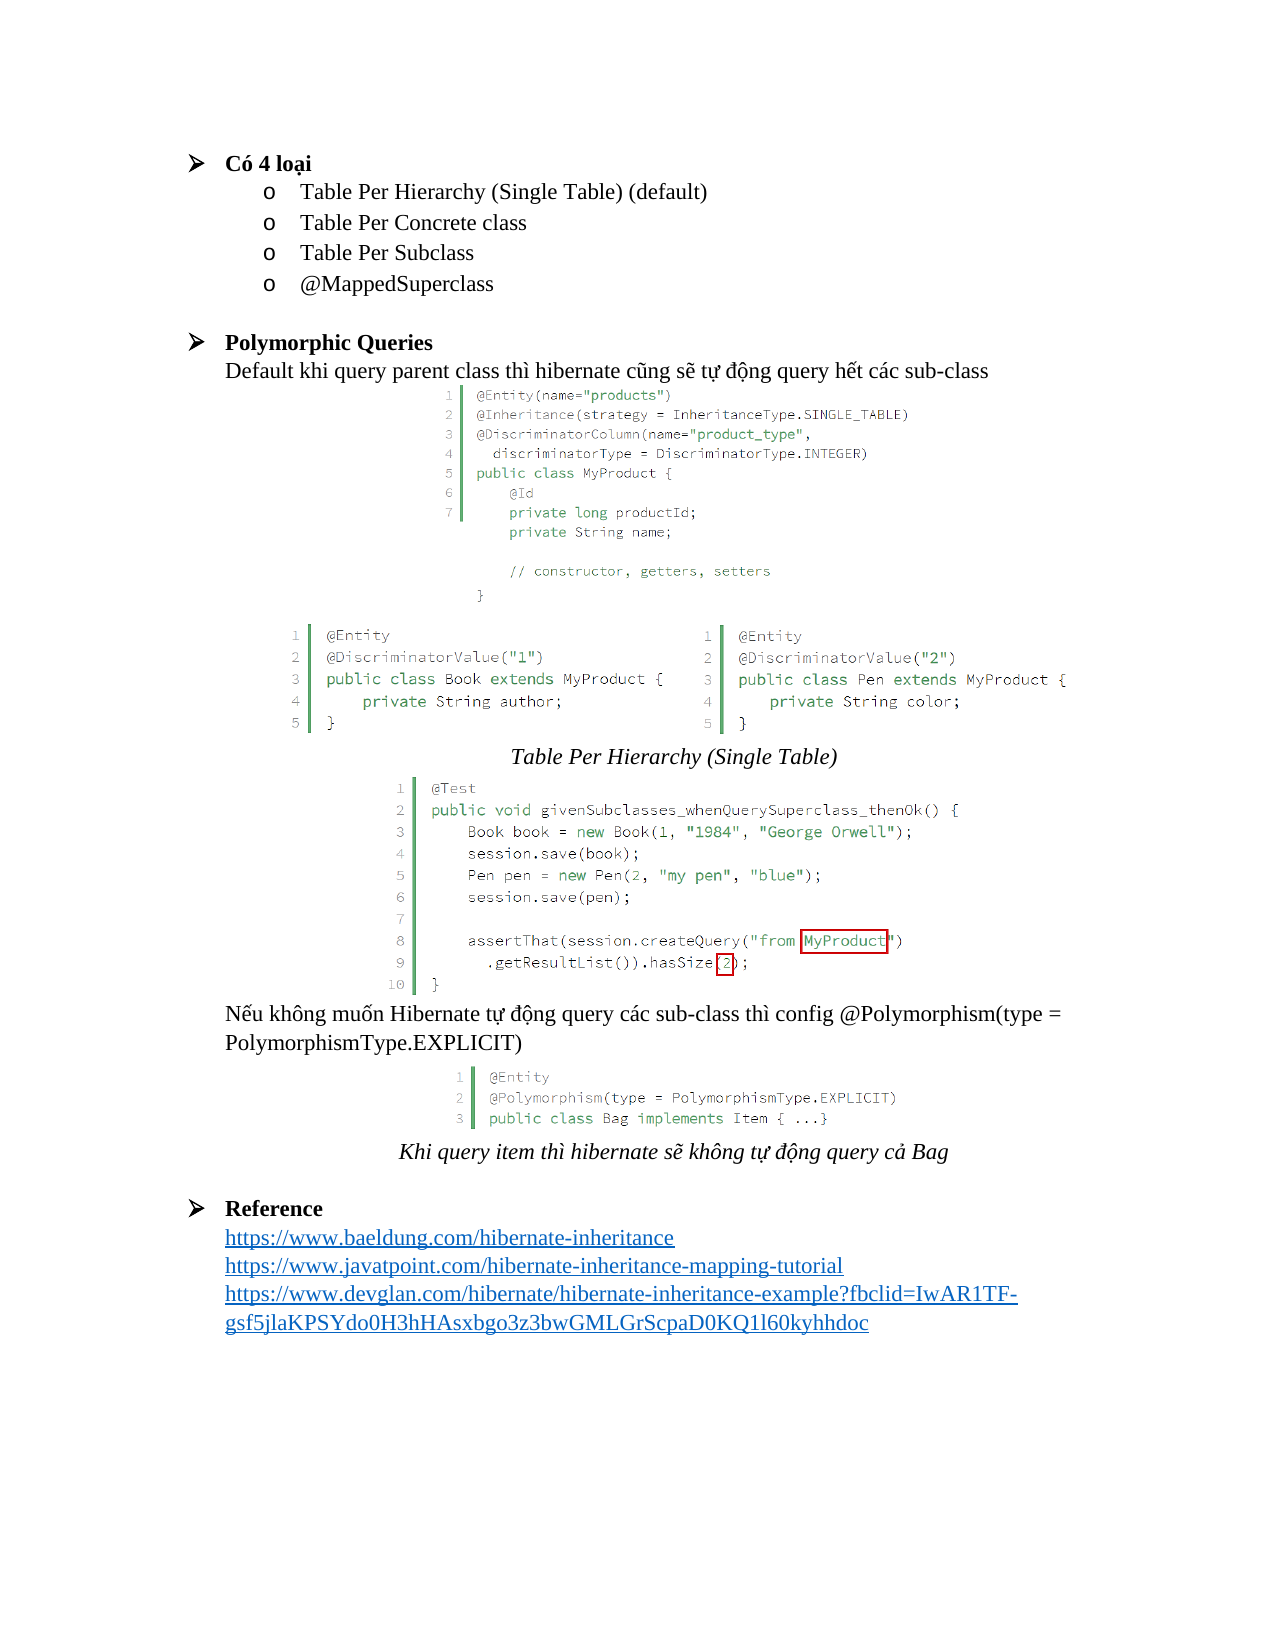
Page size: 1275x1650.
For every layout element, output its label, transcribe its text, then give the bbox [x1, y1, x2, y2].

list Nếu không muốn Hibernate tự động query các sub-class thì config @Polymorphism(type = PolymorphismType.EXPLICIT) [225, 1000, 1125, 1055]
list Table Per Concrete class [262, 209, 1125, 237]
list Default khi query parent class thì hibernate cũng sẽ tự động query hết các sub-class [225, 357, 1125, 383]
list https://www.javatpoint.com/hibernate-inheritance-mapping-tutorial [225, 1252, 1125, 1278]
list Polymorphic Queries [187, 328, 1125, 355]
picture [453, 1057, 897, 1136]
list Table Per Hierarchy (Single Table) (default) [262, 178, 1125, 207]
list @MappedSuperclass [262, 270, 1125, 298]
picture [440, 385, 909, 616]
list Có 4 loại [187, 150, 1125, 176]
picture [282, 618, 1068, 741]
list Khi query item thì hibernate sẽ không tự động query cả Bag [225, 1138, 1125, 1164]
picture [389, 771, 961, 999]
list https://www.devglan.com/hibernate/hibernate-inheritance-example?fbclid=IwAR1TF-gsf5jlaKPSYdo0H3hHAsxbgo3z3bwGMLGrScpaD0KQ1l60kyhhdoc [225, 1280, 1125, 1335]
list Reference [187, 1195, 1125, 1221]
list https://www.baeldung.com/hibernate-inheritance [225, 1223, 1125, 1250]
list Table Per Subclass [262, 239, 1125, 267]
list Table Per Hierarchy (Single Table) [225, 743, 1125, 769]
